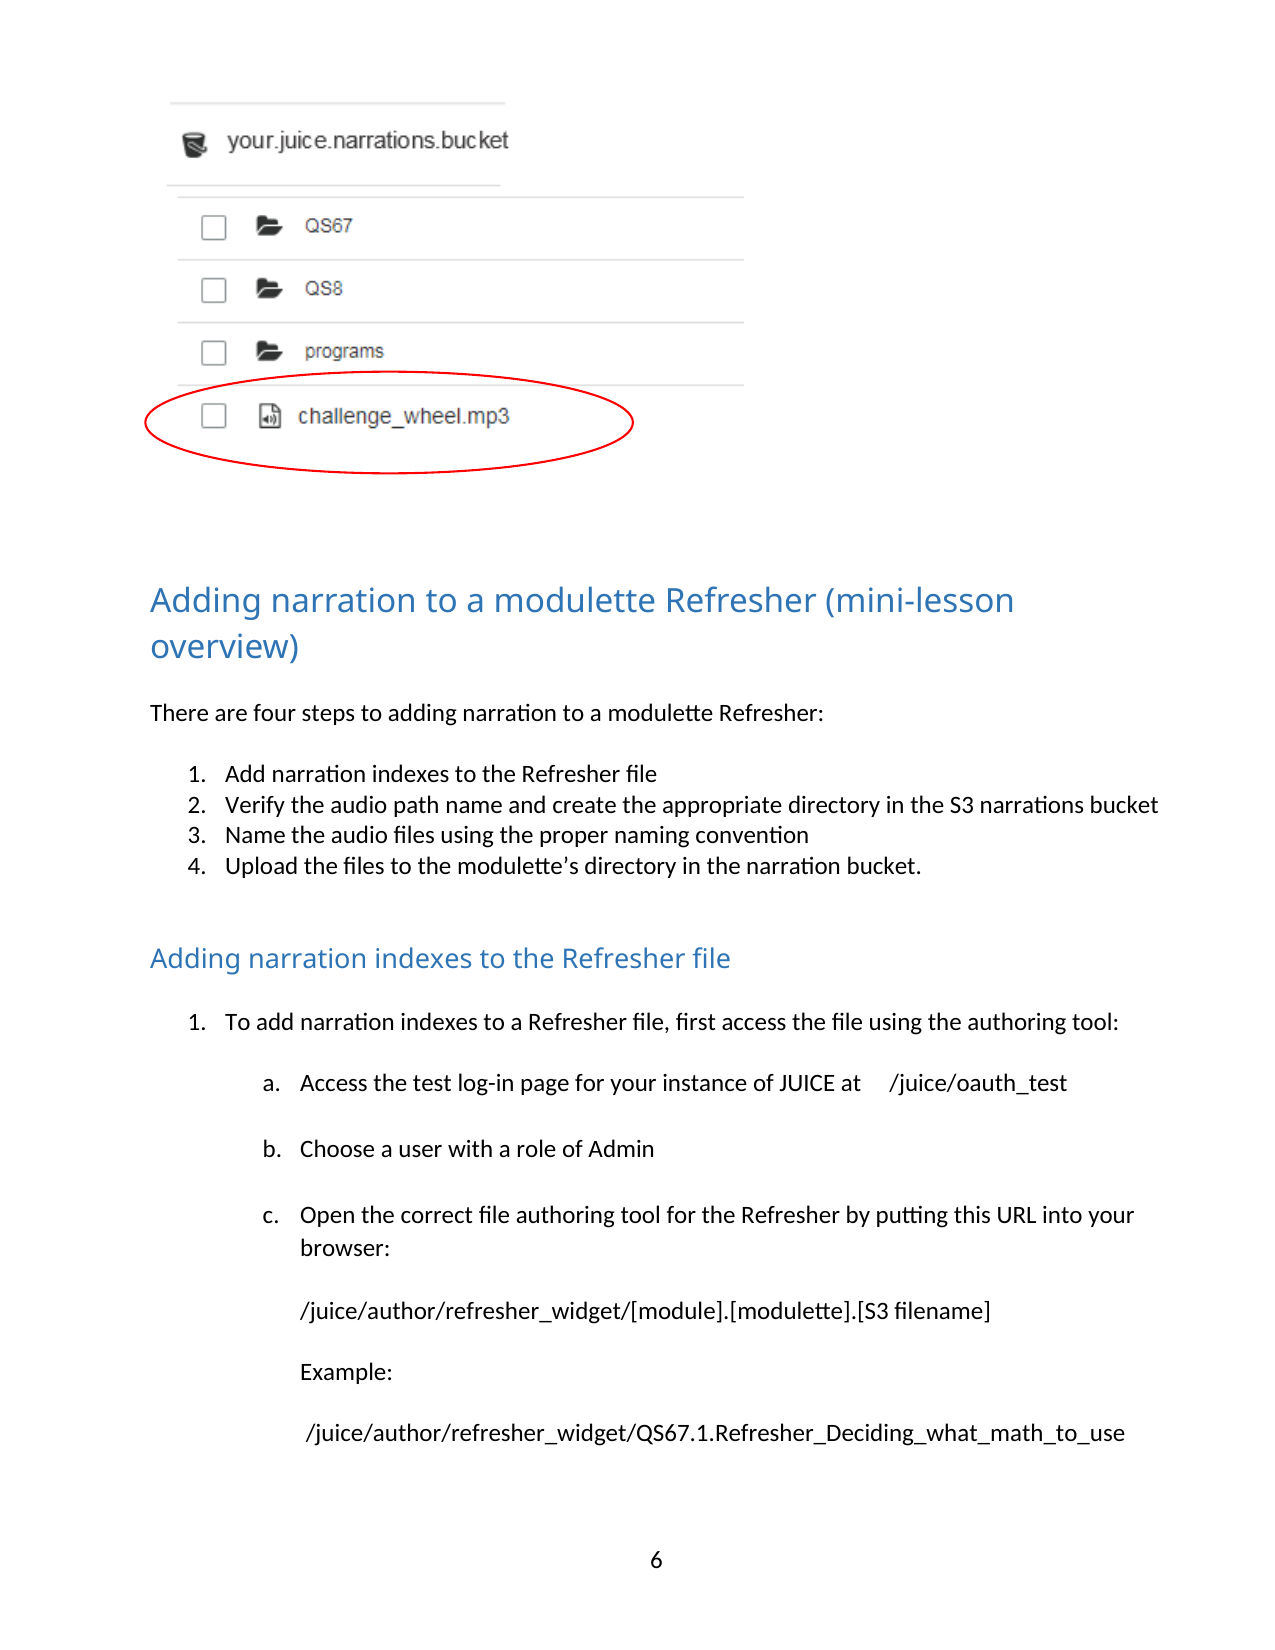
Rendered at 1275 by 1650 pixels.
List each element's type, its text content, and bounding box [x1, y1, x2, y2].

list Upload the files to the modulette’s directory in the narration bucket. [187, 850, 1162, 880]
list Example: /juice/author/refresher_widget/QS67.1.Refresher_Deciding_what_math_to_use [300, 1356, 1162, 1448]
list Open the correct file authoring tool for the Refresher by putting this URL into your browser: [262, 1199, 1162, 1262]
text There are four steps to adding narration to a modulette Refresher: [150, 697, 1162, 728]
picture [150, 435, 333, 474]
list To add narration indexes to a Refresher file, first access the file using the authoring tool: [187, 1006, 1162, 1037]
list Add narration indexes to the Refresher file [187, 758, 1162, 789]
subtitle Adding narration indexes to the Refresher file [150, 940, 1162, 977]
picture [150, 373, 631, 472]
list Verify the audio path name and create the appropriate directory in the S3 narrations bucket [187, 789, 1162, 819]
list Access the test log-in page for your instance of JUICE at /juice/oauth_test [262, 1067, 1162, 1131]
subtitle Adding narration to a modulette Refresher (mini-lesson overview) [150, 577, 1162, 668]
list Choose a user with a role of Admin [262, 1133, 1162, 1196]
list /juice/author/refresher_widget/[module].[modulette].[S3 filename] [300, 1295, 1162, 1326]
picture [150, 93, 744, 474]
list Name the audio files using the proper naming convention [187, 819, 1162, 850]
